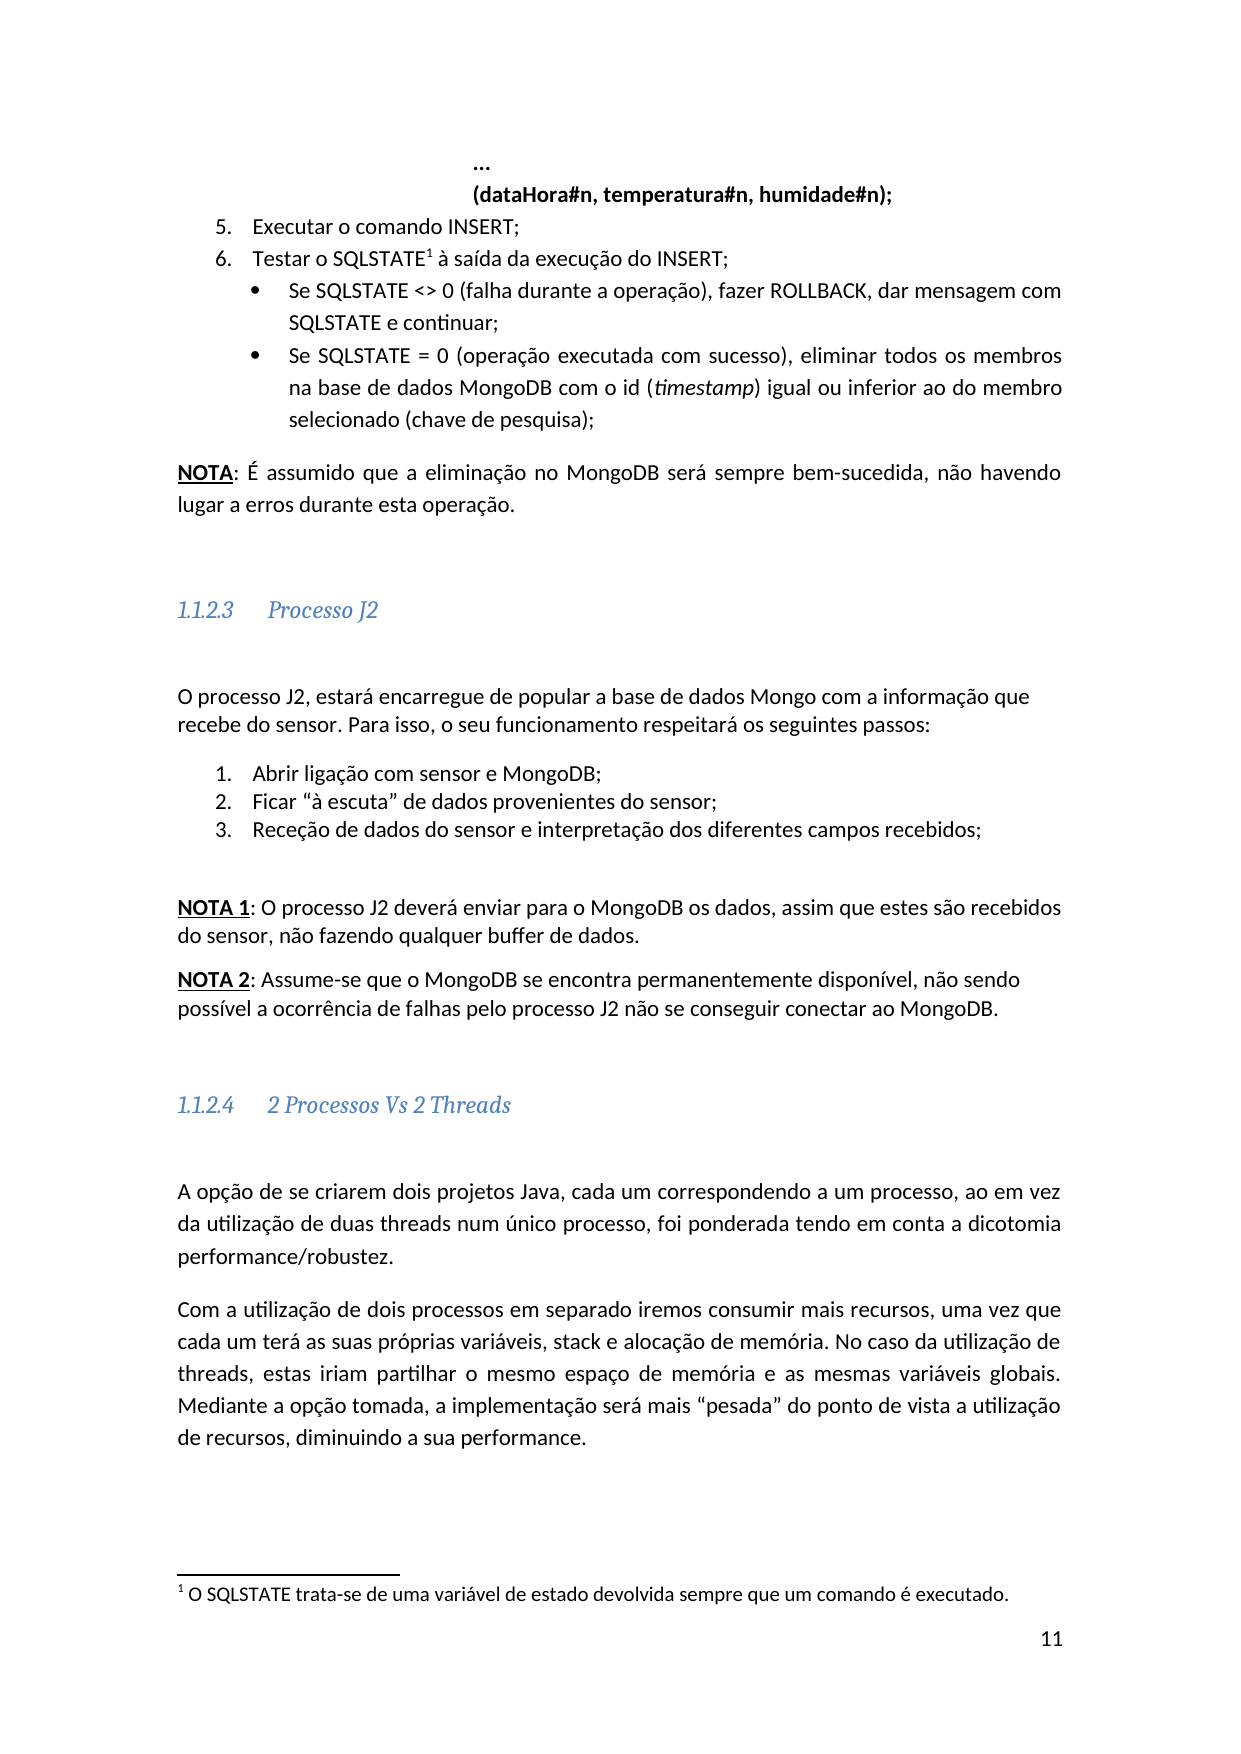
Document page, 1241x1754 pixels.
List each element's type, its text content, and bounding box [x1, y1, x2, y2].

list Se SQLSTATE = 0 (operação executada com sucesso), eliminar todos os membros na base de dados MongoDB com o id (timestamp) igual ou inferior ao do membro selecionado (chave de pesquisa); [251, 341, 1063, 433]
text Com a utilização de dois processos em separado iremos consumir mais recursos, uma vez que cada um terá as suas próprias variáveis, stack e alocação de memória. No caso da utilização de threads, estas iriam partilhar o mesmo espaço de memória e as mesmas variáveis globais. Mediante a opção tomada, a implementação será mais “pesada” do ponto de vista a utilização de recursos, diminuindo a sua performance. [177, 1295, 1063, 1452]
list Ficar “à escuta” de dados provenientes do sensor; [215, 787, 1063, 815]
text NOTA: É assumido que a eliminação no MongoDB será sempre bem-sucedida, não havendo lugar a erros durante esta operação. [177, 458, 1063, 518]
text NOTA 2: Assume-se que o MongoDB se encontra permanentemente disponível, não sendo possível a ocorrência de falhas pelo processo J2 não se conseguir conectar ao MongoDB. [177, 966, 1063, 1022]
subtitle Processo J2 [177, 596, 1063, 625]
list Testar o SQLSTATE à saída da execução do INSERT; [215, 244, 1063, 272]
text ... [436, 148, 1063, 176]
text NOTA 1: O processo J2 deverá enviar para o MongoDB os dados, assim que estes são recebidos do sensor, não fazendo qualquer buffer de dados. [177, 893, 1063, 949]
subtitle 2 Processos Vs 2 Threads [177, 1091, 1063, 1120]
text (dataHora#n, temperatura#n, humidade#n); [398, 180, 1063, 208]
list Receção de dados do sensor e interpretação dos diferentes campos recebidos; [215, 815, 1063, 843]
list Executar o comando INSERT; [215, 212, 1063, 240]
text A opção de se criarem dois projetos Java, cada um correspondendo a um processo, ao em vez da utilização de duas threads num único processo, foi ponderada tendo em conta a dicotomia performance/robustez. [177, 1177, 1063, 1270]
list Se SQLSTATE <> 0 (falha durante a operação), fazer ROLLBACK, dar mensagem com SQLSTATE e continuar; [251, 276, 1063, 337]
list Abrir ligação com sensor e MongoDB; [215, 759, 1063, 787]
text O processo J2, estará encarregue de popular a base de dados Mongo com a informação que recebe do sensor. Para isso, o seu funcionamento respeitará os seguintes passos: [177, 682, 1063, 738]
